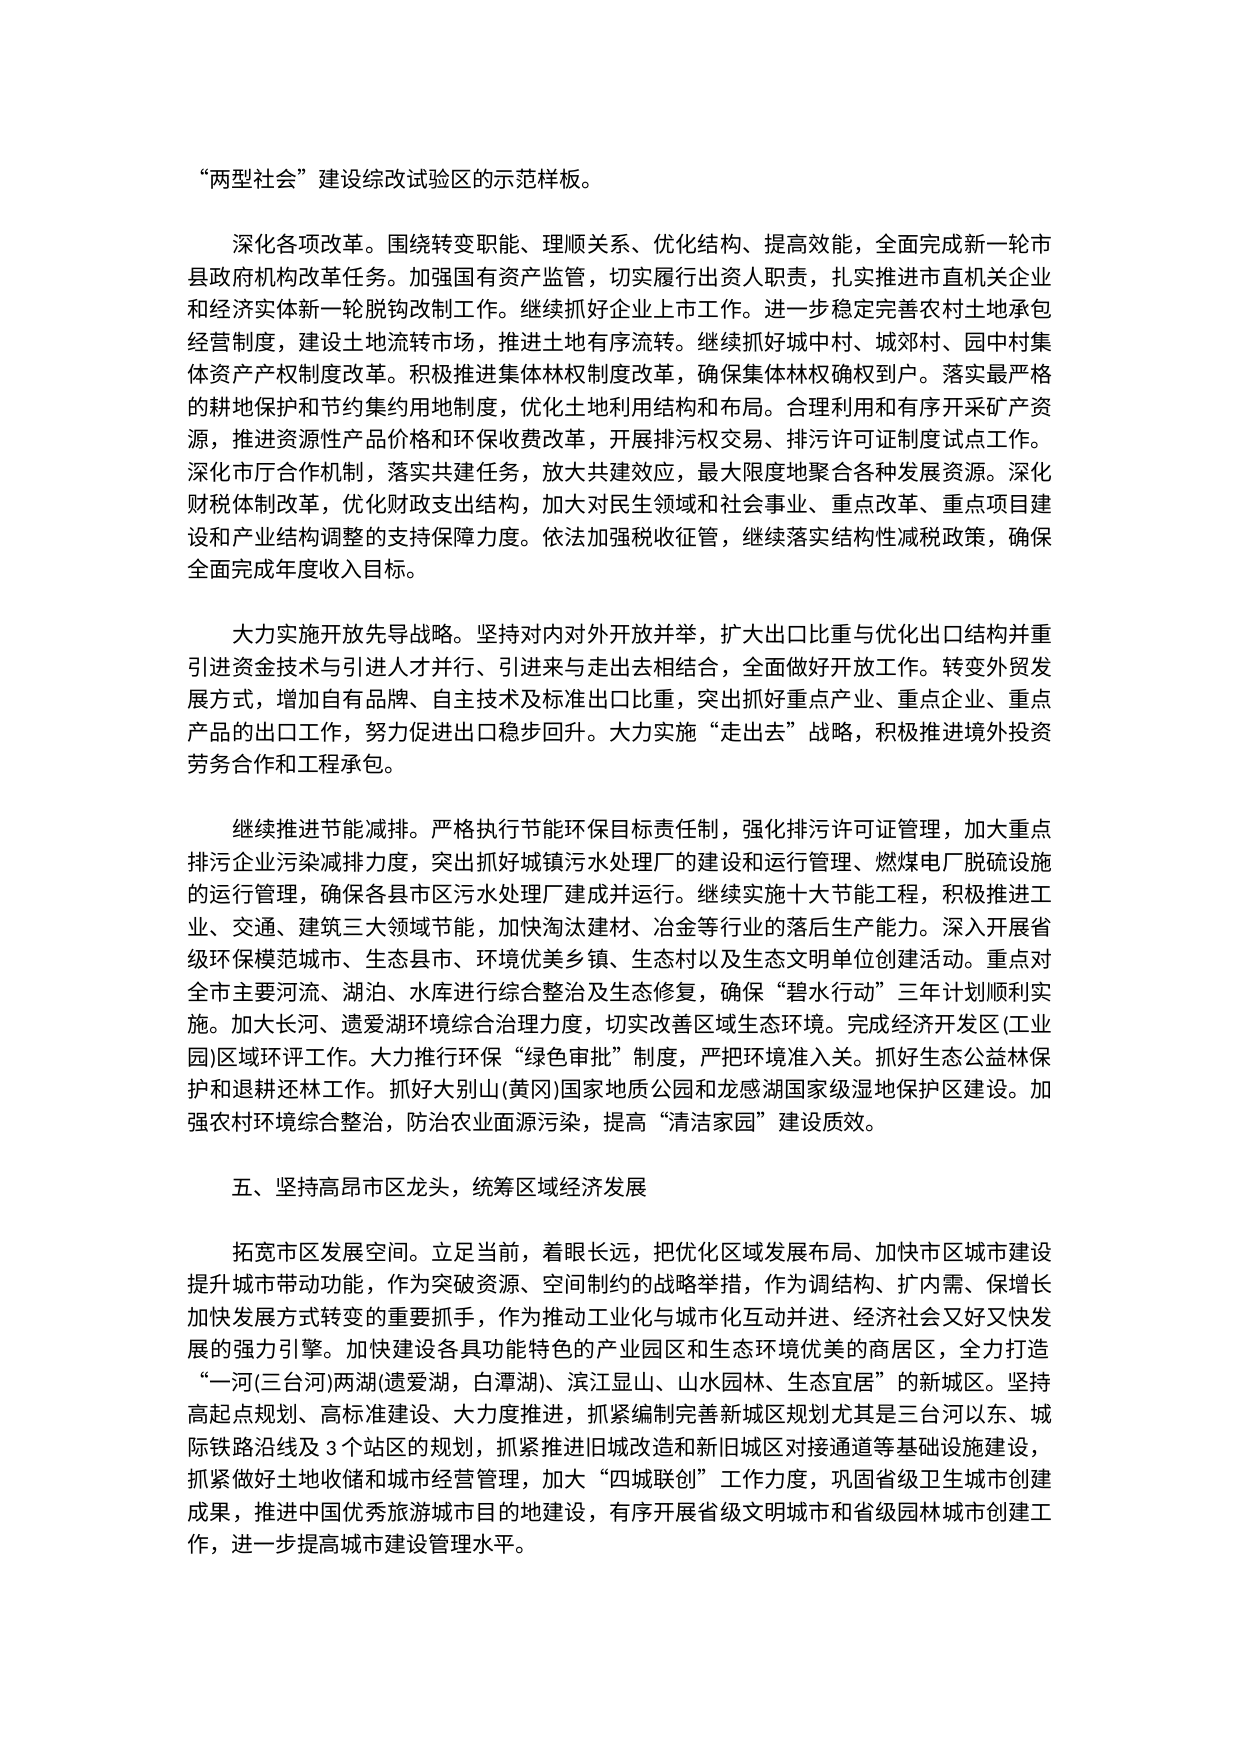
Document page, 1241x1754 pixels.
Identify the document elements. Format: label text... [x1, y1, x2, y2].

text 五、坚持高昂市区龙头，统筹区域经济发展 [187, 1169, 1053, 1202]
text 拓宽市区发展空间。立足当前，着眼长远，把优化区域发展布局、加快市区城市建设、提升城市带动功能，作为突破资源、空间制约的战略举措，作为调结构、扩内需、保增长，加快发展方式转变的重要抓手，作为推动工业化与城市化互动并进、经济社会又好又快发展的强力引擎。加快建设各具功能特色的产业园区和生态环境优美的商居区，全力打造“一河(三台河)两湖(遗爱湖，白潭湖)、滨江显山、山水园林、生态宜居”的新城区。坚持高起点规划、高标准建设、大力度推进，抓紧编制完善新城区规划尤其是三台河以东、城际铁路沿线及3个站区的规划，抓紧推进旧城改造和新旧城区对接通道等基础设施建设，抓紧做好土地收储和城市经营管理，加大“四城联创”工作力度，巩固省级卫生城市创建成果，推进中国优秀旅游城市目的地建设，有序开展省级文明城市和省级园林城市创建工作，进一步提高城市建设管理水平。 [187, 1234, 1053, 1559]
text 深化各项改革。围绕转变职能、理顺关系、优化结构、提高效能，全面完成新一轮市县政府机构改革任务。加强国有资产监管，切实履行出资人职责，扎实推进市直机关企业和经济实体新一轮脱钩改制工作。继续抓好企业上市工作。进一步稳定完善农村土地承包经营制度，建设土地流转市场，推进土地有序流转。继续抓好城中村、城郊村、园中村集体资产产权制度改革。积极推进集体林权制度改革，确保集体林权确权到户。落实最严格的耕地保护和节约集约用地制度，优化土地利用结构和布局。合理利用和有序开采矿产资源，推进资源性产品价格和环保收费改革，开展排污权交易、排污许可证制度试点工作。深化市厅合作机制，落实共建任务，放大共建效应，最大限度地聚合各种发展资源。深化财税体制改革，优化财政支出结构，加大对民生领域和社会事业、重点改革、重点项目建设和产业结构调整的支持保障力度。依法加强税收征管，继续落实结构性减税政策，确保全面完成年度收入目标。 [187, 227, 1053, 584]
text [187, 162, 1053, 194]
text 大力实施开放先导战略。坚持对内对外开放并举，扩大出口比重与优化出口结构并重、引进资金技术与引进人才并行、引进来与走出去相结合，全面做好开放工作。转变外贸发展方式，增加自有品牌、自主技术及标准出口比重，突出抓好重点产业、重点企业、重点产品的出口工作，努力促进出口稳步回升。大力实施“走出去”战略，积极推进境外投资、劳务合作和工程承包。 [187, 617, 1053, 779]
text 继续推进节能减排。严格执行节能环保目标责任制，强化排污许可证管理，加大重点排污企业污染减排力度，突出抓好城镇污水处理厂的建设和运行管理、燃煤电厂脱硫设施的运行管理，确保各县市区污水处理厂建成并运行。继续实施十大节能工程，积极推进工业、交通、建筑三大领域节能，加快淘汰建材、冶金等行业的落后生产能力。深入开展省级环保模范城市、生态县市、环境优美乡镇、生态村以及生态文明单位创建活动。重点对全市主要河流、湖泊、水库进行综合整治及生态修复，确保“碧水行动”三年计划顺利实施。加大长河、遗爱湖环境综合治理力度，切实改善区域生态环境。完成经济开发区(工业园)区域环评工作。大力推行环保“绿色审批”制度，严把环境准入关。抓好生态公益林保护和退耕还林工作。抓好大别山(黄冈)国家地质公园和龙感湖国家级湿地保护区建设。加强农村环境综合整治，防治农业面源污染，提高“清洁家园”建设质效。 [187, 812, 1053, 1137]
